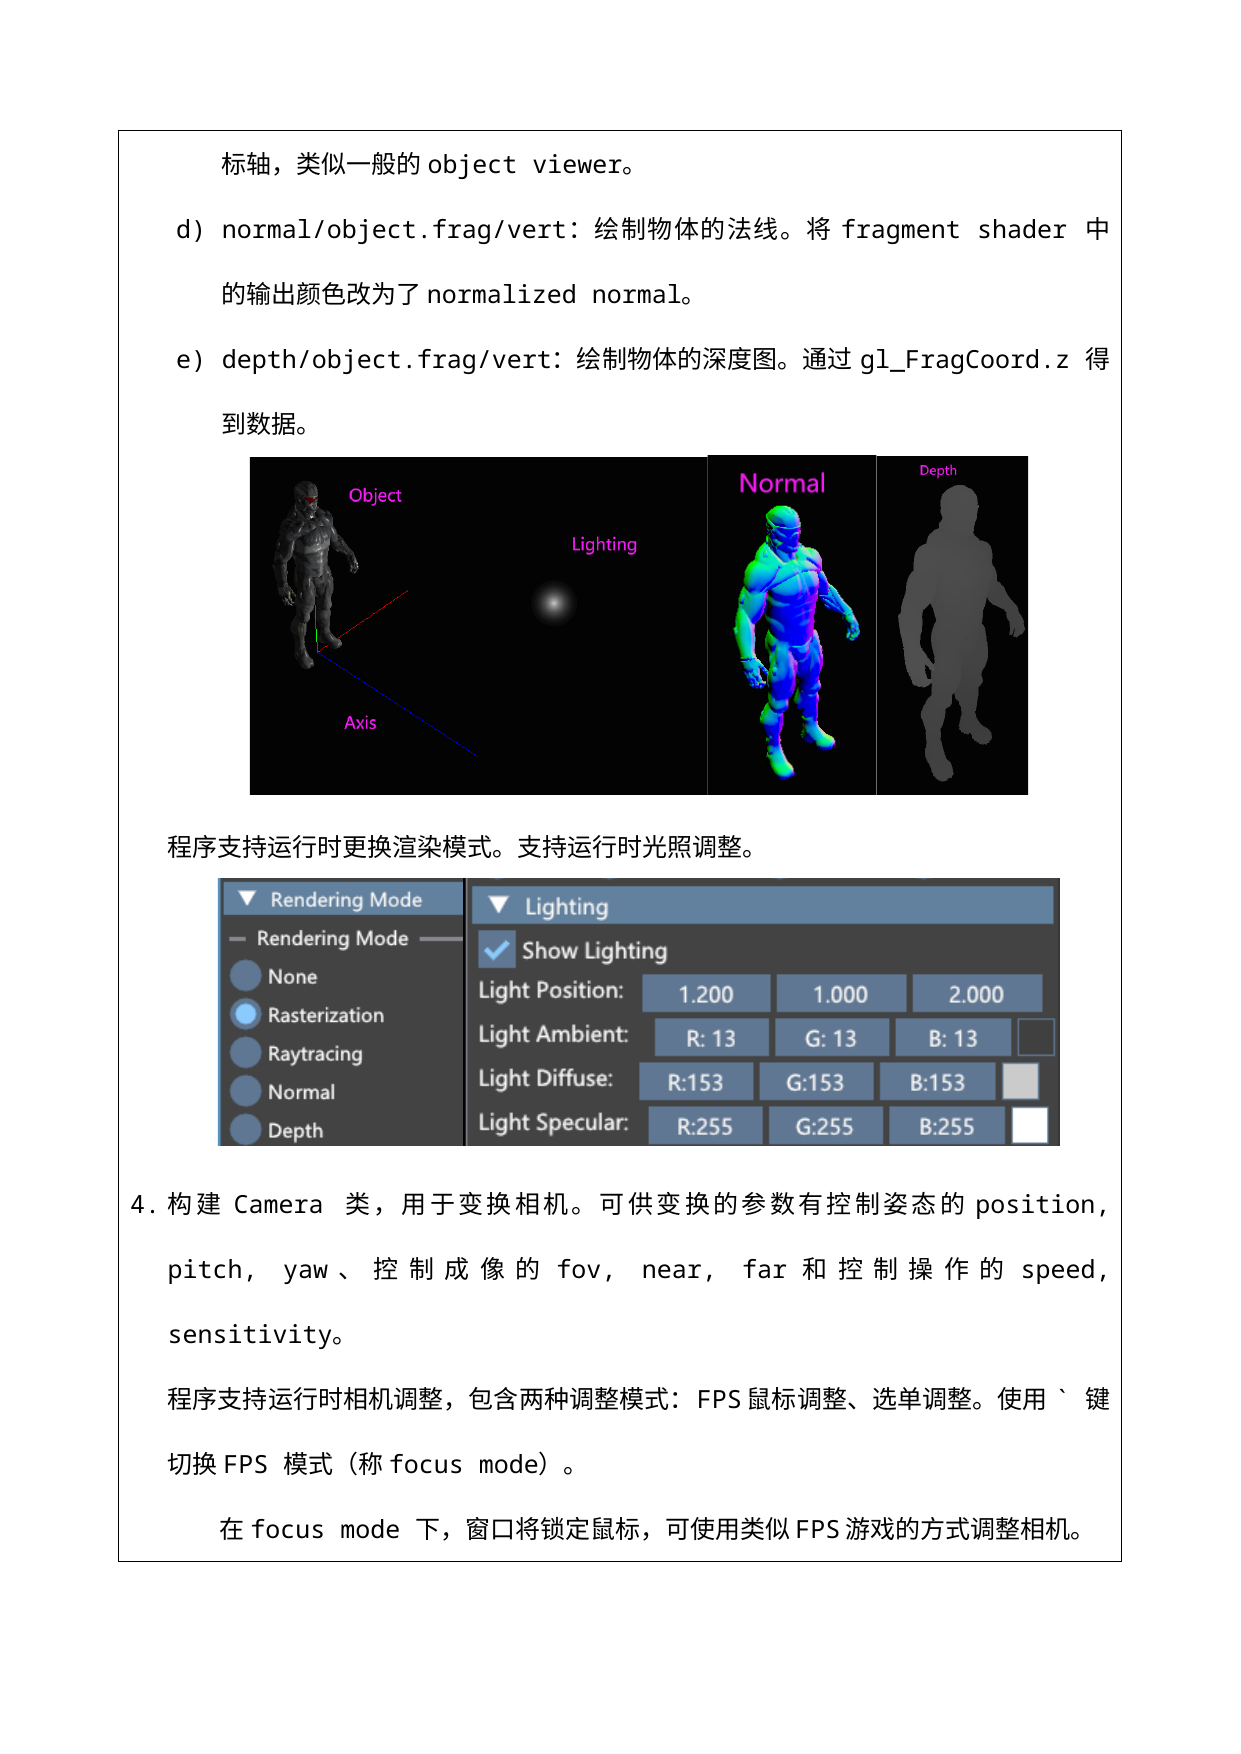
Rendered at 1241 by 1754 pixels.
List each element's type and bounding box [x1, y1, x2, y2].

picture [249, 455, 1029, 795]
table_cell [119, 131, 1121, 1561]
picture [217, 878, 1060, 1146]
